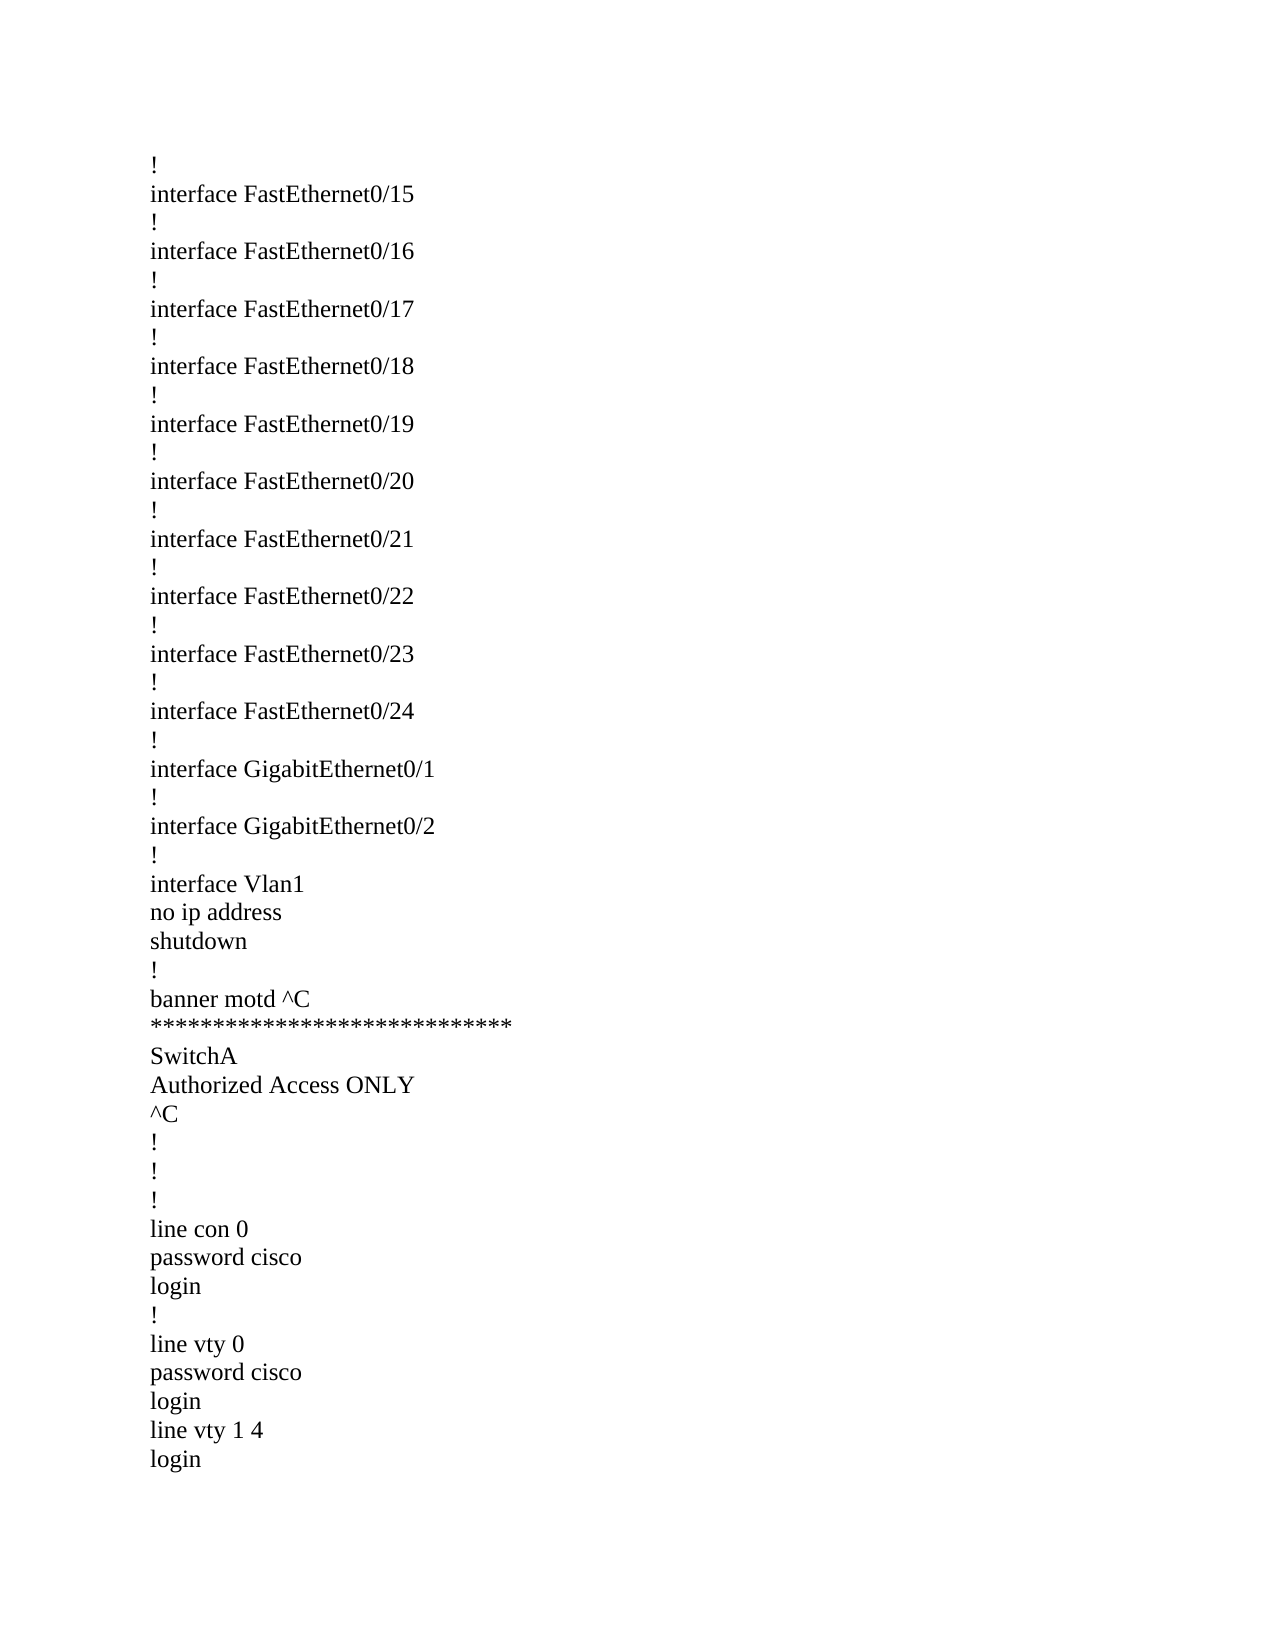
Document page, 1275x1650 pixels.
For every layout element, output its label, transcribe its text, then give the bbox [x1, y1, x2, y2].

text ! [150, 437, 1125, 466]
text ! [150, 322, 1125, 351]
text interface FastEthernet0/16 [150, 236, 1125, 265]
text ! [150, 667, 1125, 696]
text ***************************** [150, 1012, 1125, 1041]
text ! [150, 150, 1125, 179]
text ! [150, 207, 1125, 236]
text ! [150, 1185, 1125, 1214]
text Authorized Access ONLY [150, 1070, 1125, 1099]
text interface FastEthernet0/21 [150, 524, 1125, 552]
text interface FastEthernet0/24 [150, 696, 1125, 725]
text ! [150, 265, 1125, 294]
text line con 0 [150, 1214, 1125, 1242]
text ! [150, 725, 1125, 754]
text ! [150, 1300, 1125, 1329]
text ! [150, 552, 1125, 581]
text password cisco [150, 1242, 1125, 1271]
text ^C [150, 1099, 1125, 1127]
text line vty 1 4 [150, 1415, 1125, 1444]
text shutdown [150, 926, 1125, 955]
text login [150, 1271, 1125, 1300]
text interface FastEthernet0/22 [150, 581, 1125, 610]
text password cisco [150, 1357, 1125, 1386]
text banner motd ^C [150, 984, 1125, 1012]
text interface Vlan1 [150, 869, 1125, 897]
text no ip address [150, 897, 1125, 926]
text ! [150, 610, 1125, 639]
text login [150, 1386, 1125, 1415]
text interface GigabitEthernet0/1 [150, 754, 1125, 782]
text interface FastEthernet0/19 [150, 409, 1125, 437]
text ! [150, 380, 1125, 409]
text SwitchA [150, 1041, 1125, 1070]
text ! [150, 1156, 1125, 1185]
text interface FastEthernet0/20 [150, 466, 1125, 495]
text ! [150, 495, 1125, 524]
text interface FastEthernet0/17 [150, 294, 1125, 322]
text ! [150, 1127, 1125, 1156]
text interface FastEthernet0/15 [150, 179, 1125, 207]
text interface FastEthernet0/23 [150, 639, 1125, 667]
text ! [150, 782, 1125, 811]
text interface FastEthernet0/18 [150, 351, 1125, 380]
text interface GigabitEthernet0/2 [150, 811, 1125, 840]
text ! [150, 955, 1125, 984]
text login [150, 1444, 1125, 1472]
text line vty 0 [150, 1329, 1125, 1357]
text ! [150, 840, 1125, 869]
